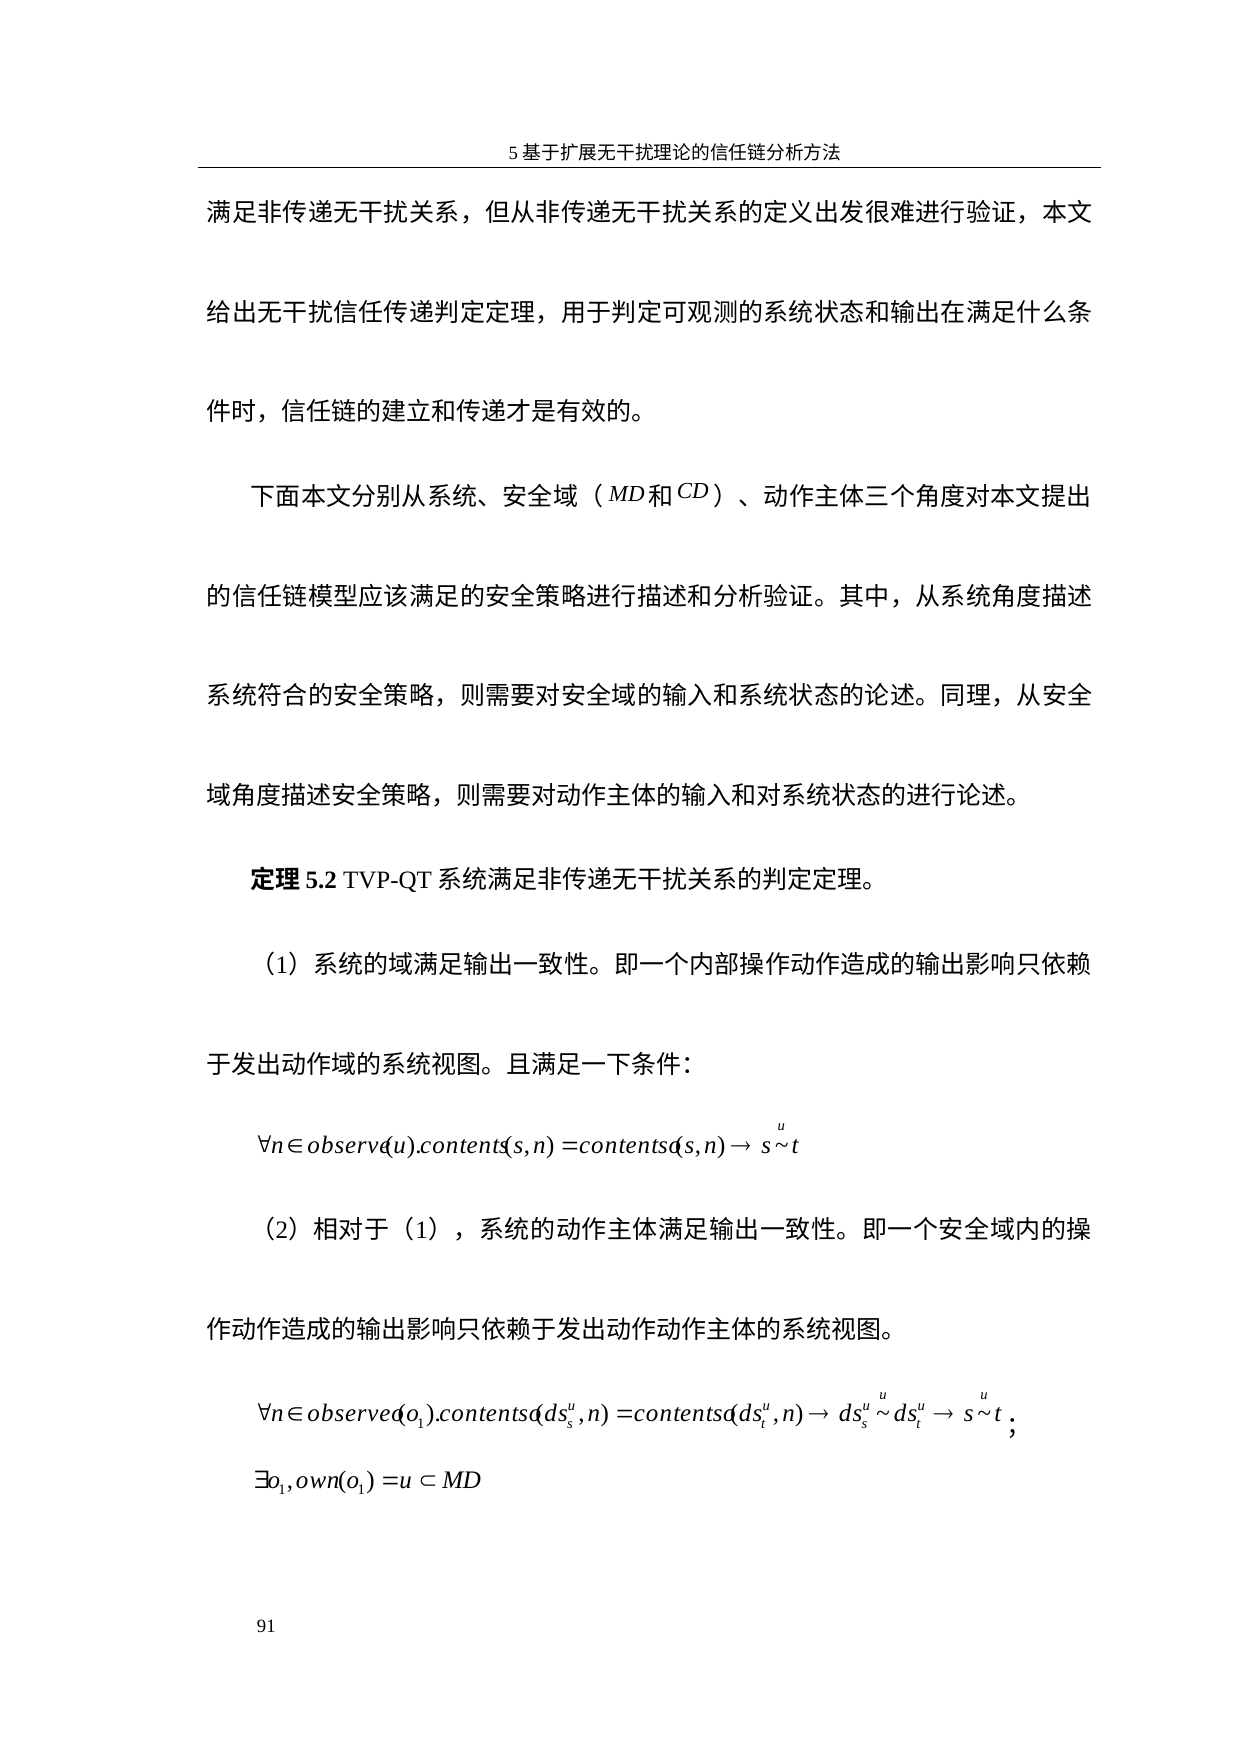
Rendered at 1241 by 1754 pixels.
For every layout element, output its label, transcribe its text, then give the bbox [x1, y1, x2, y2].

list 相对于（1），系统的动作主体满足输出一致性。即一个安全域内的操作动作造成的输出影响只依赖于发出动作动作主体的系统视图。 [207, 1194, 1093, 1361]
list ； [250, 1379, 1093, 1445]
text 下面本文分别从系统、安全域（和）、动作主体三个角度对本文提出的信任链模型应该满足的安全策略进行描述和分析验证。其中，从系统角度描述系统符合的安全策略，则需要对安全域的输入和系统状态的论述。同理，从安全域角度描述安全策略，则需要对动作主体的输入和对系统状态的进行论述。 [207, 461, 1093, 827]
text 定理5.2 TVP-QT系统满足非传递无干扰关系的判定定理。 [207, 845, 1093, 911]
list 系统的域满足输出一致性。即一个内部操作动作造成的输出影响只依赖于发出动作域的系统视图。且满足一下条件： [207, 929, 1093, 1096]
